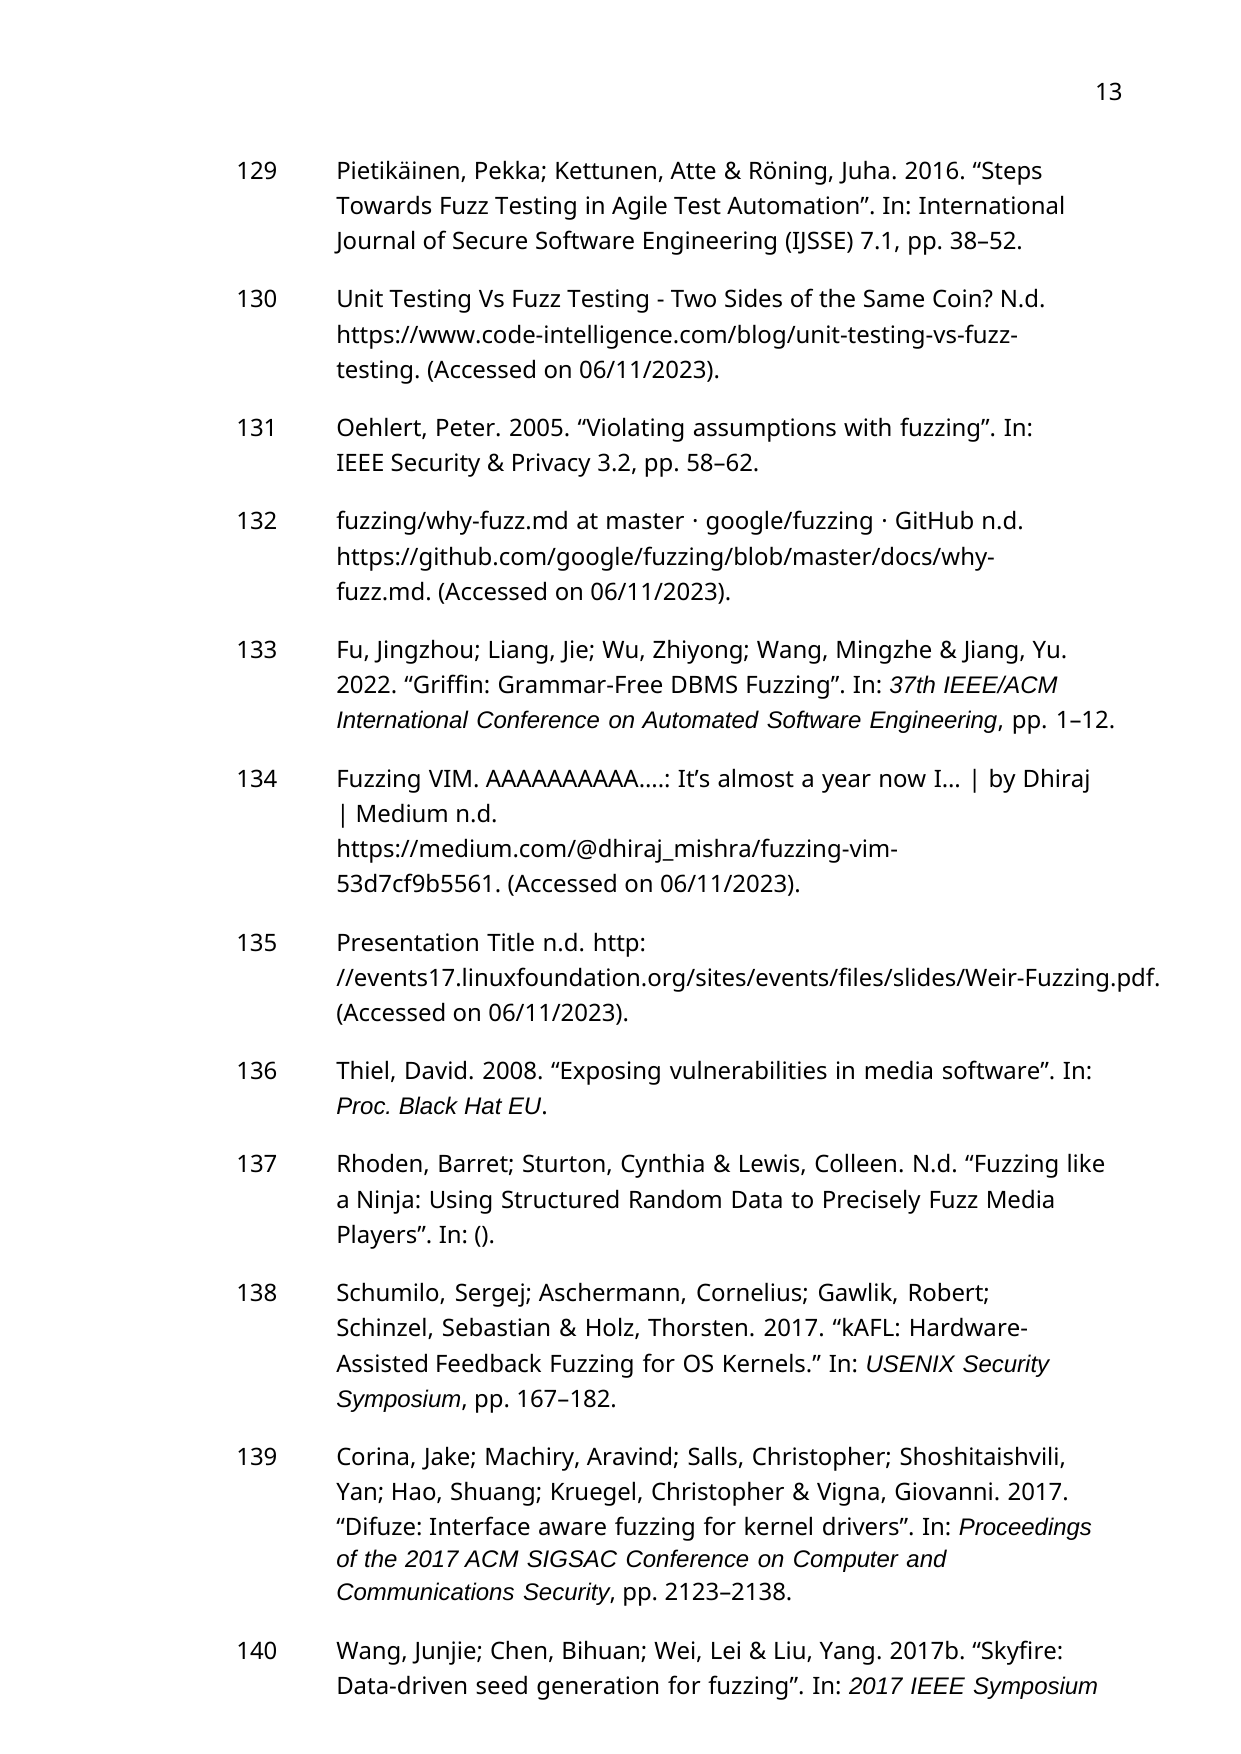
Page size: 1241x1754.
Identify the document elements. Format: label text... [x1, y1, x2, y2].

text https://medium.com/@dhiraj_mishra/fuzzing-vim-53d7cf9b5561. (Accessed on 06/11/2023). [336, 832, 1060, 900]
text //events17.linuxfoundation.org/sites/events/files/slides/Weir-Fuzzing.pdf. (Accessed on 06/11/2023). [336, 961, 1164, 1028]
text Schinzel, Sebastian & Holz, Thorsten. 2017. “kAFL: Hardware-Assisted Feedback Fuzzing for OS Kernels.” In: USENIX Security Symposium, pp. 167–182. [336, 1311, 1106, 1414]
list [236, 1633, 1104, 1701]
list Unit Testing Vs Fuzz Testing - Two Sides of the Same Coin? N.d. https://www.code-intelligence.com/blog/unit-testing-vs-fuzz-testing. (Accessed on 06/11/2023). [236, 282, 1057, 385]
list Corina, Jake; Machiry, Aravind; Salls, Christopher; Shoshitaishvili, Yan; Hao, Shuang; Kruegel, Christopher & Vigna, Giovanni. 2017. “Difuze: Interface aware fuzzing for kernel drivers”. In: Proceedings of the 2017 ACM SIGSAC Conference on Computer and Communications Security, pp. 2123–2138. [236, 1440, 1108, 1608]
list Oehlert, Peter. 2005. “Violating assumptions with fuzzing”. In: IEEE Security & Privacy 3.2, pp. 58–62. [236, 411, 1059, 479]
list Schumilo, Sergej; Aschermann, Cornelius; Gawlik, Robert; [236, 1276, 1240, 1309]
list Fu, Jingzhou; Liang, Jie; Wu, Zhiyong; Wang, Mingzhe & Jiang, Yu. 2022. “Griffin: Grammar-Free DBMS Fuzzing”. In: 37th IEEE/ACM International Conference on Automated Software Engineering, pp. 1–12. [236, 633, 1117, 736]
list Thiel, David. 2008. “Exposing vulnerabilities in media software”. In: Proc. Black Hat EU. [236, 1054, 1120, 1122]
list Fuzzing VIM. AAAAAAAAAA….: It’s almost a year now I… | by Dhiraj | Medium n.d. [236, 761, 1094, 829]
list Rhoden, Barret; Sturton, Cynthia & Lewis, Colleen. N.d. “Fuzzing like a Ninja: Using Structured Random Data to Precisely Fuzz Media Players”. In: (). [236, 1147, 1114, 1250]
list fuzzing/why-fuzz.md at master · google/fuzzing · GitHub n.d. https://github.com/google/fuzzing/blob/master/docs/why-fuzz.md. (Accessed on 06/11/2023). [236, 504, 1036, 607]
list Presentation Title n.d. http: [236, 925, 1240, 958]
list Pietikäinen, Pekka; Kettunen, Atte & Röning, Juha. 2016. “Steps Towards Fuzz Testing in Agile Test Automation”. In: International Journal of Secure Software Engineering (IJSSE) 7.1, pp. 38–52. [236, 153, 1113, 257]
